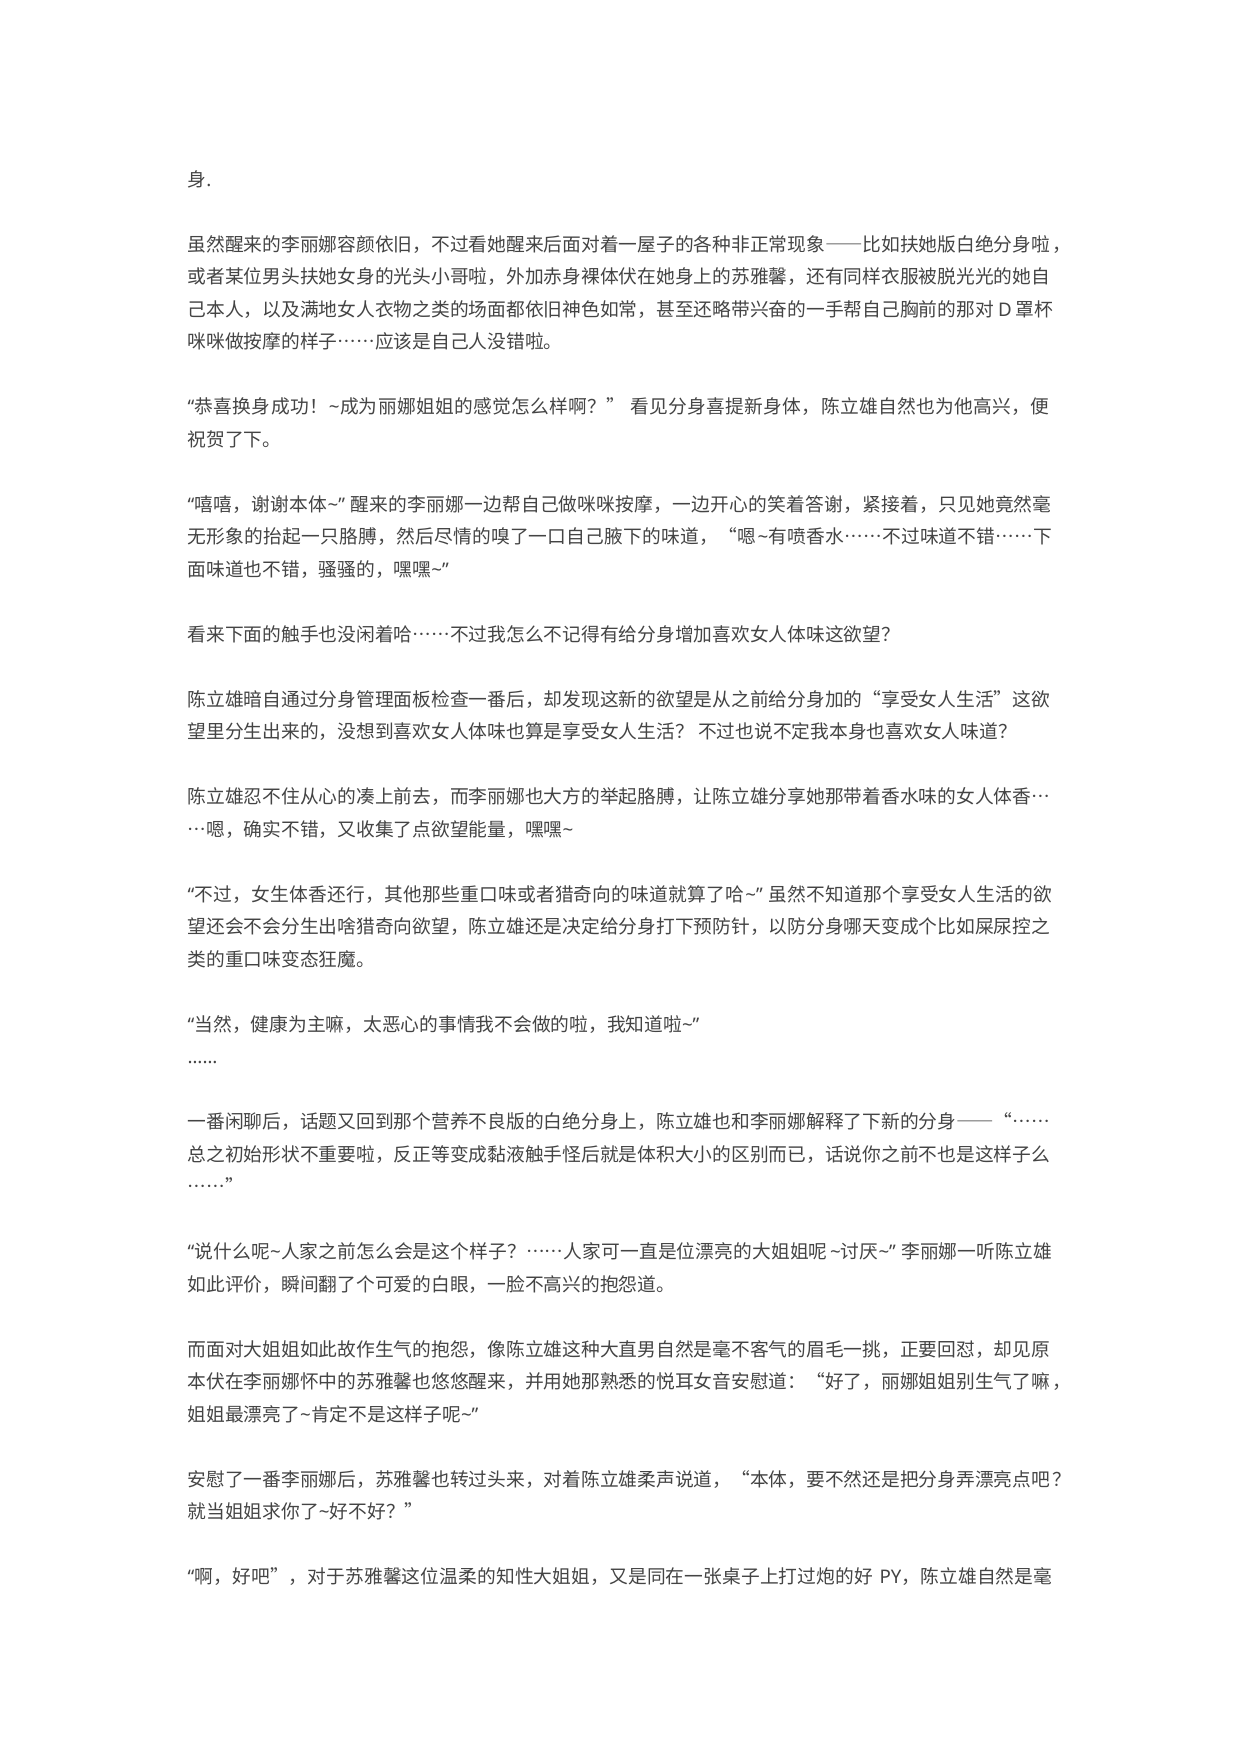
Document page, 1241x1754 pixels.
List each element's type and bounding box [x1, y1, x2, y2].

text [187, 162, 1053, 1592]
